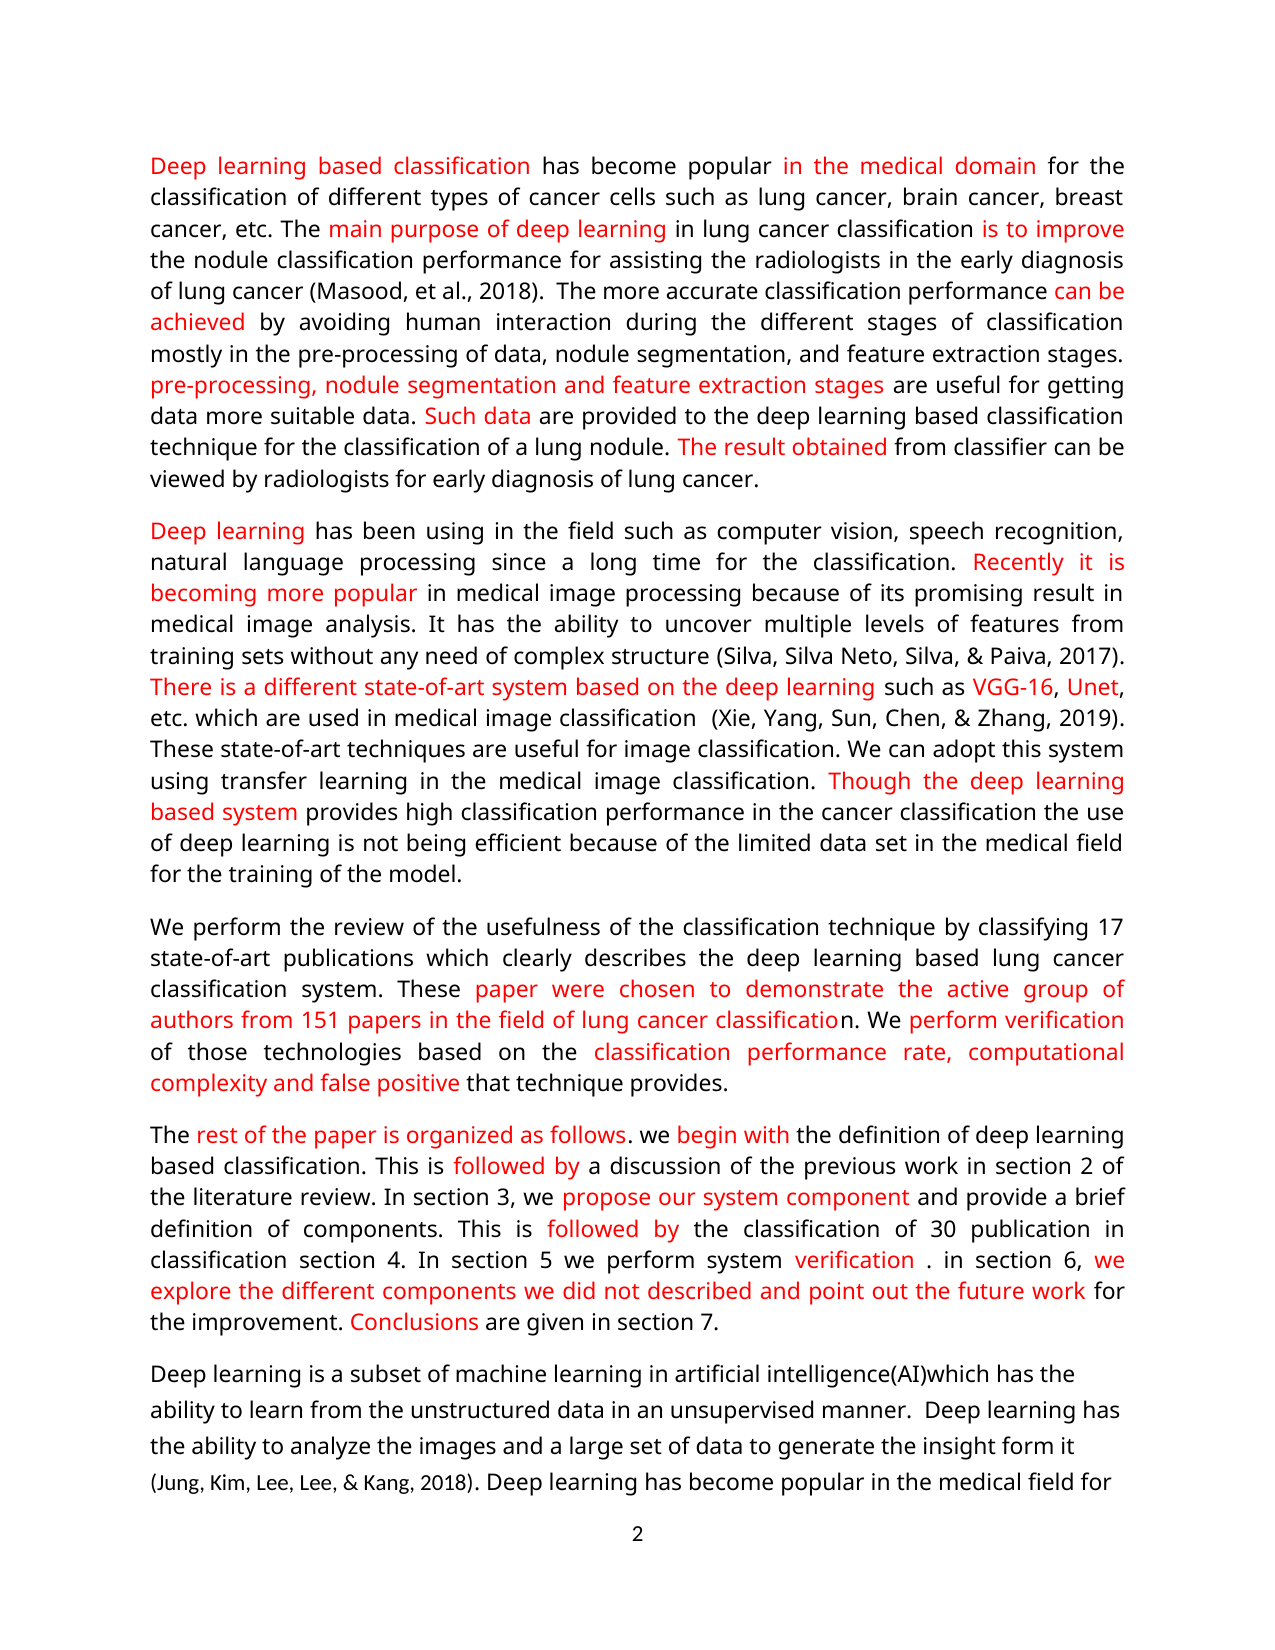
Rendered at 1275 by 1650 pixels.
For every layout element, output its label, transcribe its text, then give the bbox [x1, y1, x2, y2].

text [150, 1358, 1125, 1497]
text We perform the review of the usefulness of the classification technique by classifying 17 state-of-art publications which clearly describes the deep learning based lung cancer classification system. These paper were chosen to demonstrate the active group of authors from 151 papers in the field of lung cancer classification. We perform verification of those technologies based on the classification performance rate, computational complexity and false positive that technique provides. [150, 910, 1125, 1098]
text The rest of the paper is organized as follows. we begin with the definition of deep learning based classification. This is followed by a discussion of the previous work in section 2 of the literature review. In section 3, we propose our system component and provide a brief definition of components. This is followed by the classification of 30 publication in classification section 4. In section 5 we perform system verification . in section 6, we explore the different components we did not described and point out the future work for the improvement. Conclusions are given in section 7. [150, 1119, 1125, 1337]
text Deep learning has been using in the field such as computer vision, speech recognition, natural language processing since a long time for the classification. Recently it is becoming more popular in medical image processing because of its promising result in medical image analysis. It has the ability to uncover multiple levels of features from training sets without any need of complex structure. There is a different state-of-art system based on the deep learning such as VGG-16, Unet, etc. which are used in medical image classification . These state-of-art techniques are useful for image classification. We can adopt this system using transfer learning in the medical image classification. Though the deep learning based system provides high classification performance in the cancer classification the use of deep learning is not being efficient because of the limited data set in the medical field for the training of the model. [150, 514, 1125, 889]
text Deep learning based classification has become popular in the medical domain for the classification of different types of cancer cells such as lung cancer, brain cancer, breast cancer, etc. The main purpose of deep learning in lung cancer classification is to improve the nodule classification performance for assisting the radiologists in the early diagnosis of lung cancer. The more accurate classification performance can be achieved by avoiding human interaction during the different stages of classification mostly in the pre-processing of data, nodule segmentation, and feature extraction stages. pre-processing, nodule segmentation and feature extraction stages are useful for getting data more suitable data. Such data are provided to the deep learning based classification technique for the classification of a lung nodule. The result obtained from classifier can be viewed by radiologists for early diagnosis of lung cancer. [150, 150, 1125, 494]
